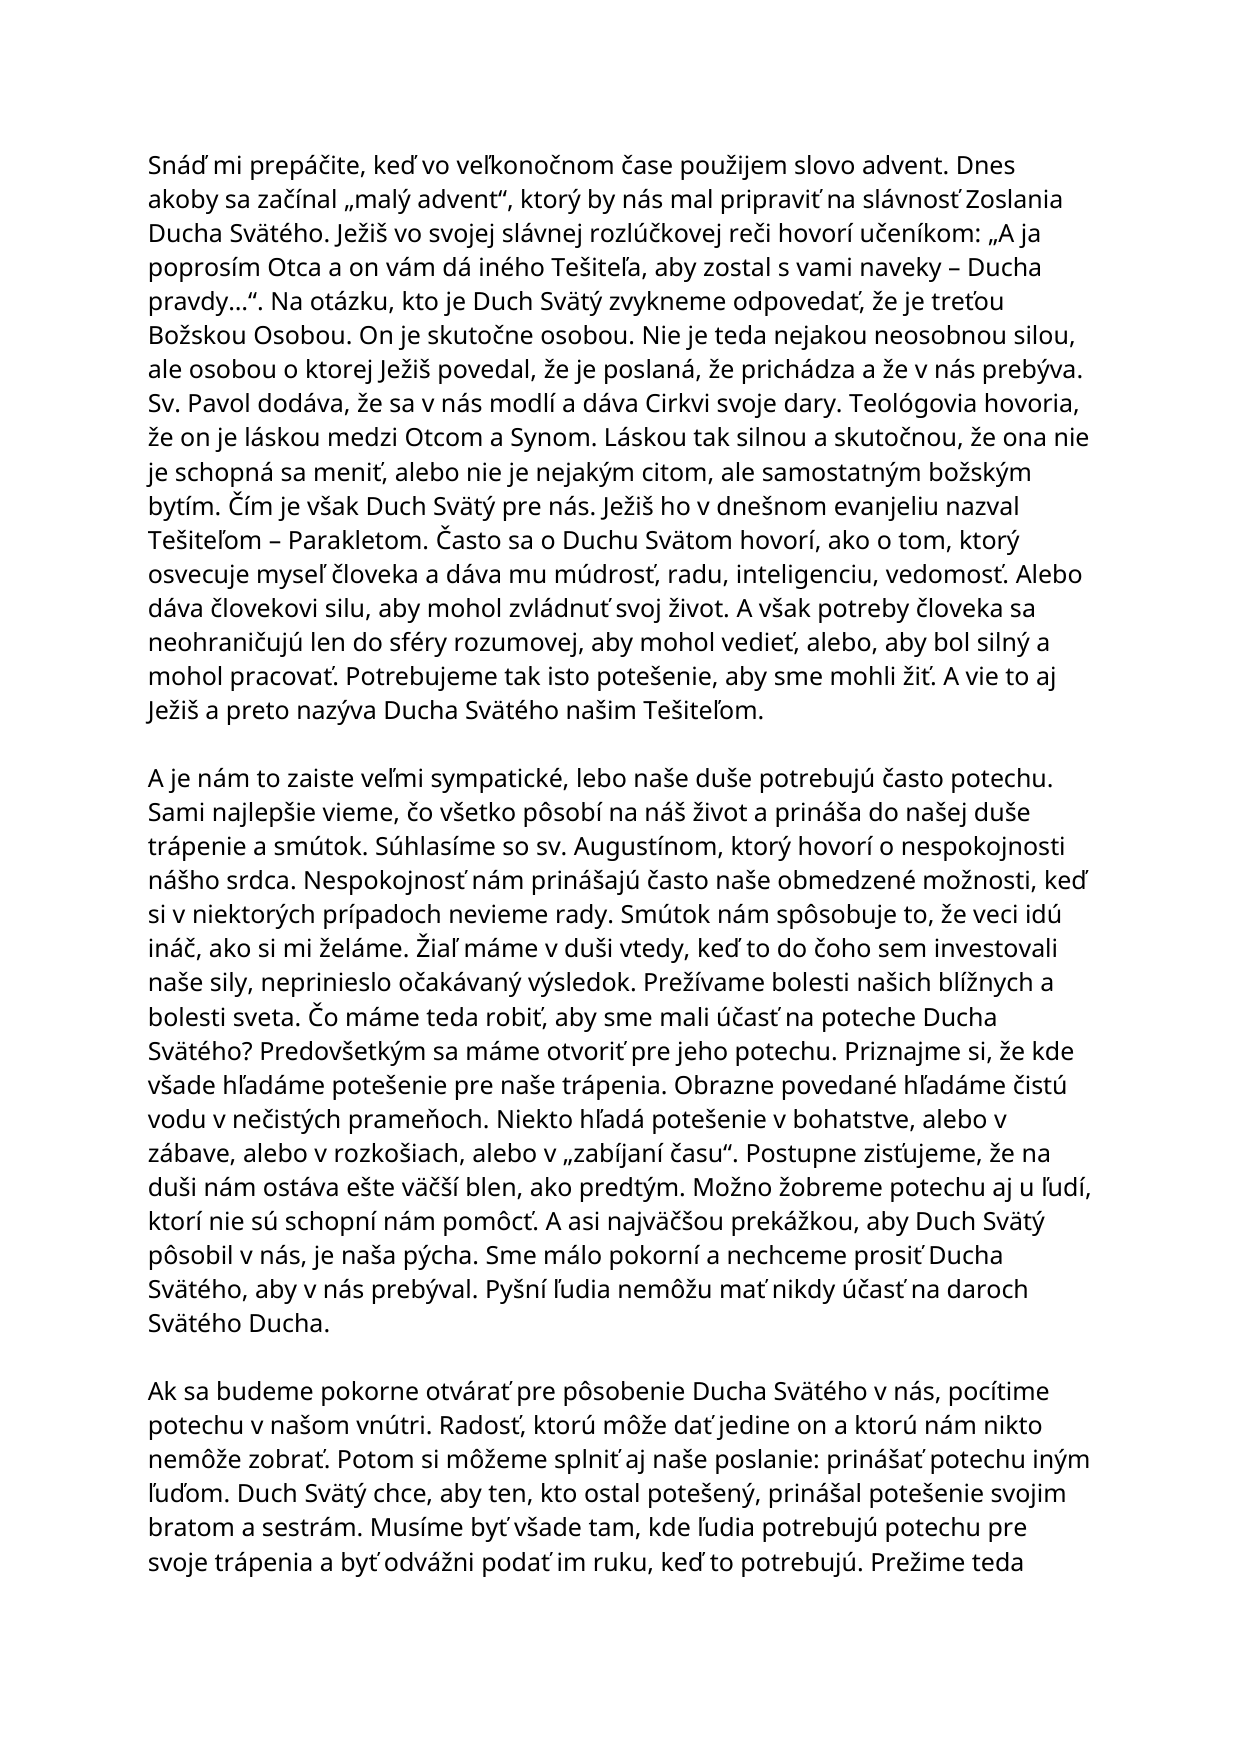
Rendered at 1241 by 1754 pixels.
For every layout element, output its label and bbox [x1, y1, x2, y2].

text [148, 148, 1093, 1578]
